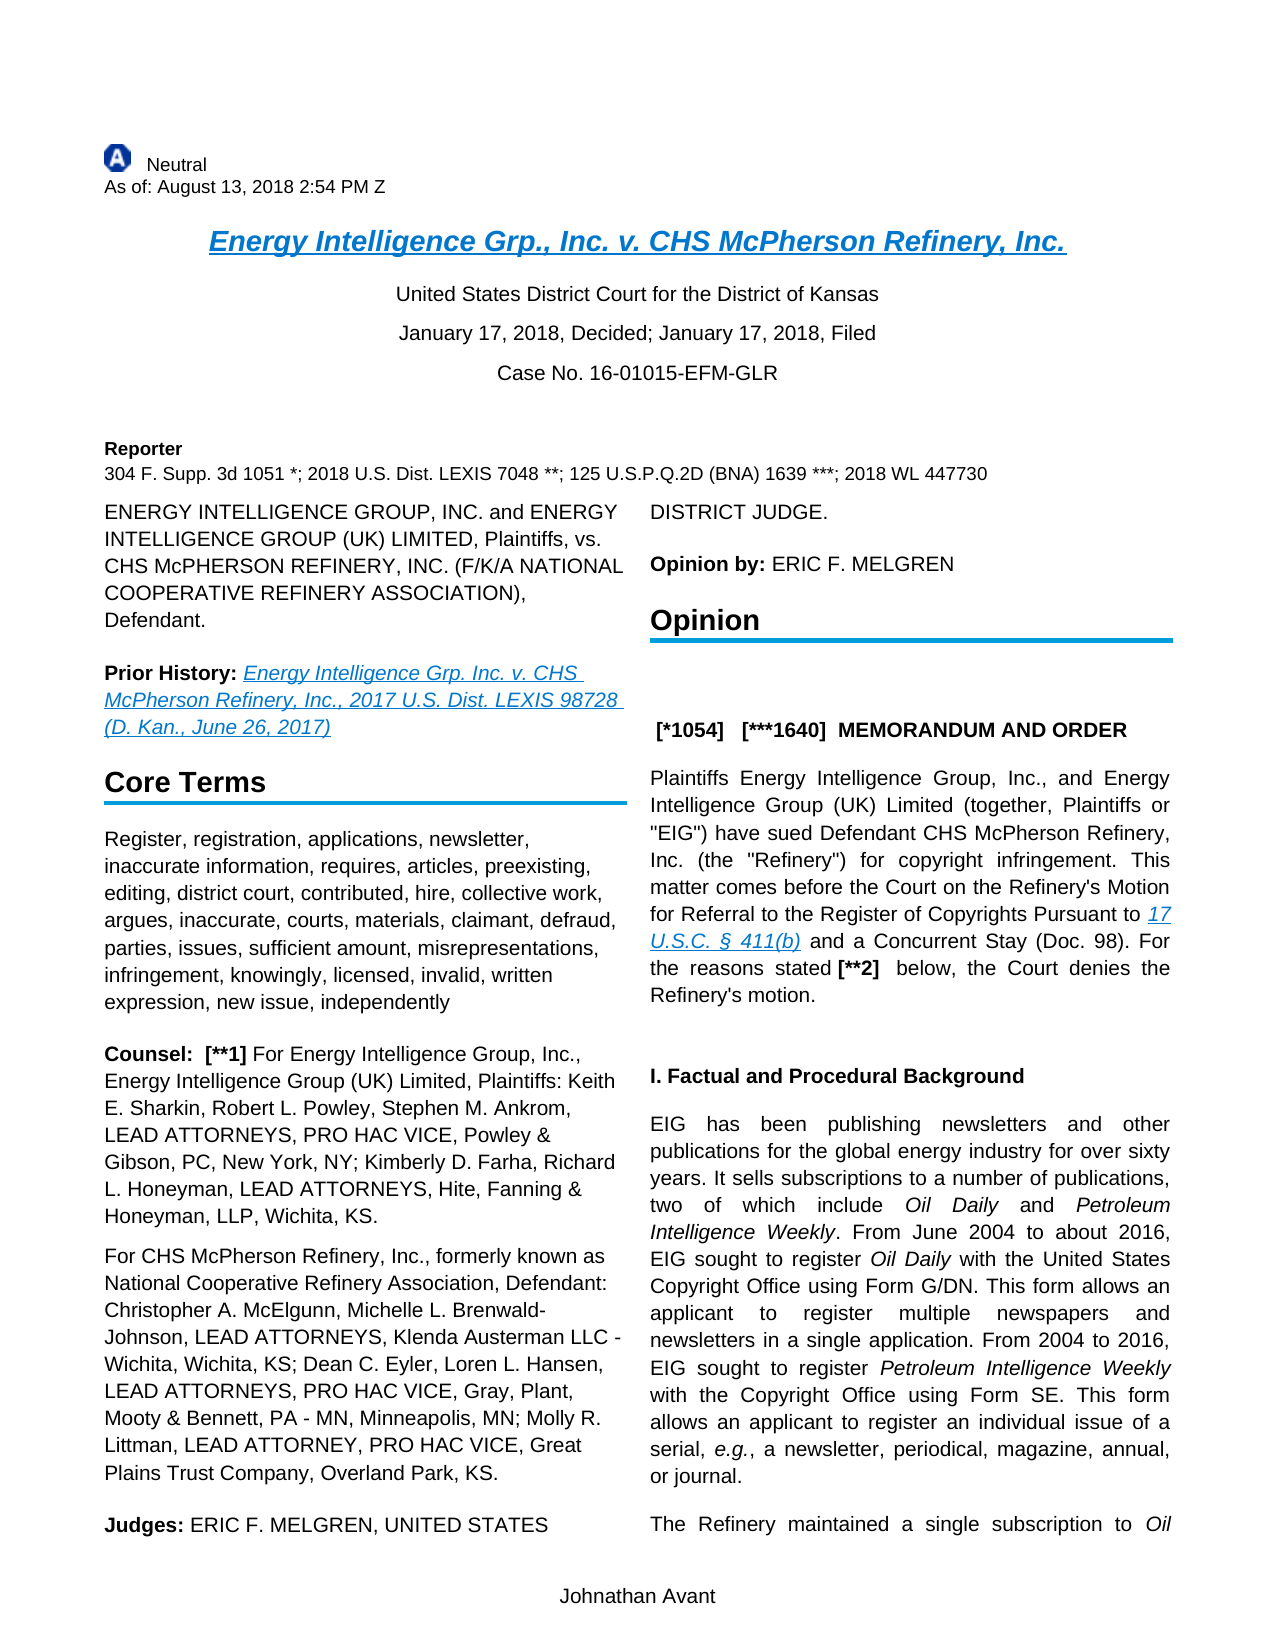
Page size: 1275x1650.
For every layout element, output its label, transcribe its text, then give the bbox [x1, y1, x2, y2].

subtitle Energy Intelligence Grp., Inc. v. CHS McPherson Refinery, Inc. [104, 222, 1171, 258]
text Plaintiffs Energy Intelligence Group, Inc., and Energy Intelligence Group (UK) Limited (together, Plaintiffs or "EIG") have sued Defendant CHS McPherson Refinery, Inc. (the "Refinery") for copyright infringement. This matter comes before the Court on the Refinery's Motion for Referral to the Register of Copyrights Pursuant to 17 U.S.C. § 411(b) and a Concurrent Stay (Doc. 98). For the reasons stated [**2] below, the Court denies the Refinery's motion. [650, 763, 1171, 1007]
text Neutral As of: August 13, 2018 2:54 PM Z [104, 145, 1171, 197]
text Reporter [104, 434, 1171, 459]
text Register, registration, applications, newsletter, inaccurate information, requires, articles, preexisting, editing, district court, contributed, hire, collective work, argues, inaccurate, courts, materials, claimant, defraud, parties, issues, sufficient amount, misrepresentations, infringement, knowingly, licensed, invalid, written expression, new issue, independently [104, 824, 625, 1013]
text United States District Court for the District of Kansas [104, 278, 1171, 306]
text ENERGY INTELLIGENCE GROUP, INC. and ENERGY INTELLIGENCE GROUP (UK) LIMITED, Plaintiffs, vs. CHS McPHERSON REFINERY, INC. (F/K/A NATIONAL COOPERATIVE REFINERY ASSOCIATION), Defendant. [104, 497, 625, 632]
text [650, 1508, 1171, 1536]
text Counsel: [**1] For Energy Intelligence Group, Inc., Energy Intelligence Group (UK) Limited, Plaintiffs: Keith E. Sharkin, Robert L. Powley, Stephen M. Ankrom, LEAD ATTORNEYS, PRO HAC VICE, Powley & Gibson, PC, New York, NY; Kimberly D. Farha, Richard L. Honeyman, LEAD ATTORNEYS, Hite, Fanning & Honeyman, LLP, Wichita, KS. [104, 1038, 625, 1228]
text Opinion by: ERIC F. MELGREN [650, 549, 1171, 576]
text Opinion [650, 601, 1171, 636]
text Judges: ERIC F. MELGREN, UNITED STATES DISTRICT JUDGE. [104, 1509, 625, 1536]
text EIG has been publishing newsletters and other publications for the global energy industry for over sixty years. It sells subscriptions to a number of publications, two of which include Oil Daily and Petroleum Intelligence Weekly. From June 2004 to about 2016, EIG sought to register Oil Daily with the United States Copyright Office using Form G/DN. This form allows an applicant to register multiple newspapers and newsletters in a single application. From 2004 to 2016, EIG sought to register Petroleum Intelligence Weekly with the Copyright Office using Form SE. This form allows an applicant to register an individual issue of a serial, e.g., a newsletter, periodical, magazine, annual, or journal. [650, 1108, 1171, 1488]
text [*1054] [***1640] MEMORANDUM AND ORDER [650, 686, 1171, 742]
text January 17, 2018, Decided; January 17, 2018, Filed [104, 318, 1171, 345]
text For CHS McPherson Refinery, Inc., formerly known as National Cooperative Refinery Association, Defendant: Christopher A. McElgunn, Michelle L. Brenwald-Johnson, LEAD ATTORNEYS, Klenda Austerman LLC - Wichita, Wichita, KS; Dean C. Eyler, Loren L. Hansen, LEAD ATTORNEYS, PRO HAC VICE, Gray, Plant, Mooty & Bennett, PA - MN, Minneapolis, MN; Molly R. Littman, LEAD ATTORNEY, PRO HAC VICE, Great Plains Trust Company, Overland Park, KS. [104, 1241, 625, 1484]
text Core Terms [104, 763, 625, 799]
picture [104, 144, 131, 172]
text Judges: ERIC F. MELGREN, UNITED STATES DISTRICT JUDGE. [650, 497, 1171, 524]
text 304 F. Supp. 3d 1051 *; 2018 U.S. Dist. LEXIS 7048 **; 125 U.S.P.Q.2D (BNA) 1639 ***; 2018 WL 447730 [104, 459, 1171, 484]
text Case No. 16-01015-EFM-GLR [104, 358, 1171, 385]
text Prior History: Energy Intelligence Grp. Inc. v. CHS McPherson Refinery, Inc., 2017 U.S. Dist. LEXIS 98728 (D. Kan., June 26, 2017) [104, 657, 625, 738]
text I. Factual and Procedural Background [650, 1032, 1171, 1088]
